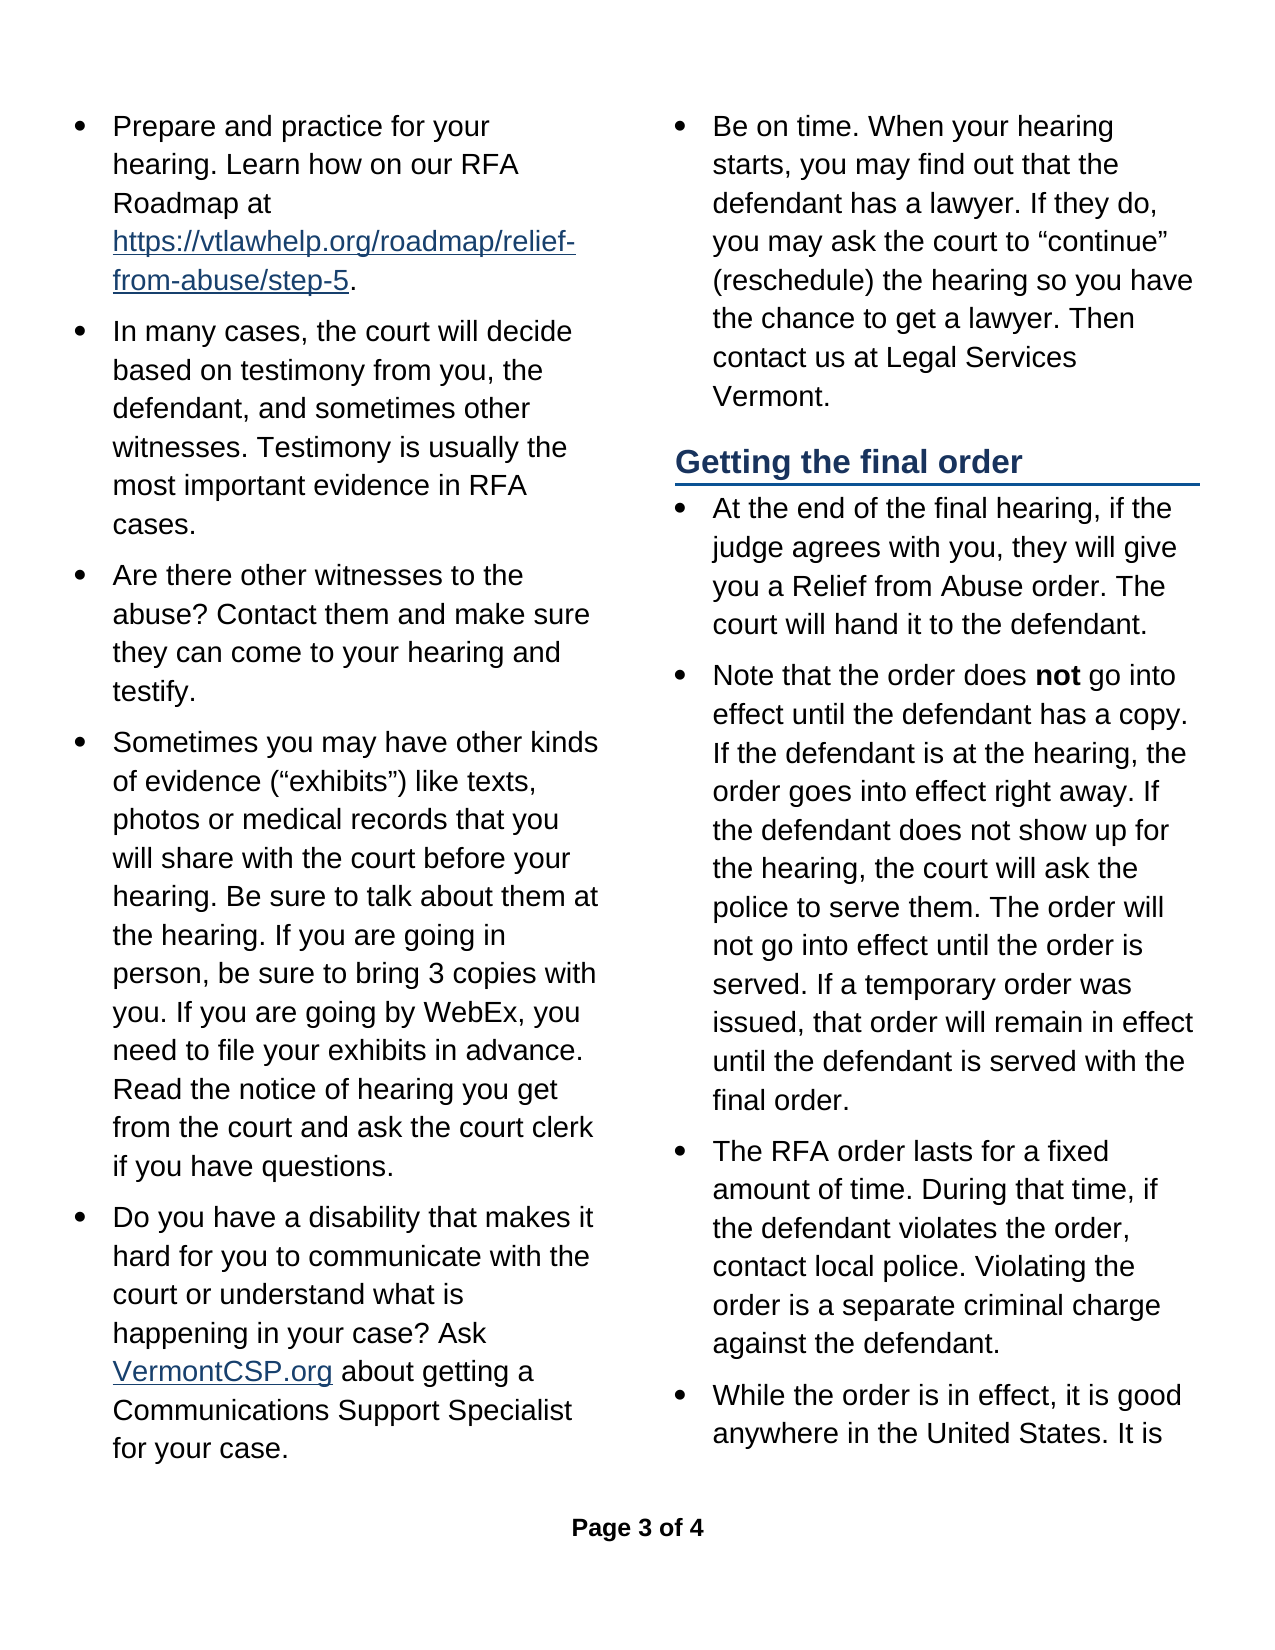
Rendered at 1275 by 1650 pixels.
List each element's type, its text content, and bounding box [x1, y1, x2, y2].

list In many cases, the court will decide based on testimony from you, the defendant, and sometimes other witnesses. Testimony is usually the most important evidence in RFA cases. [75, 314, 600, 540]
subtitle Getting the final order [675, 442, 1200, 483]
list Do you have a disability that makes it hard for you to communicate with the court or understand what is happening in your case? Ask VermontCSP.org about getting a Communications Support Specialist for your case. [75, 1200, 600, 1465]
list At the end of the final hearing, if the judge agrees with you, they will give you a Relief from Abuse order. The court will hand it to the defendant. [675, 491, 1200, 641]
list Sometimes you may have other kinds of evidence (“exhibits”) like texts, photos or medical records that you will share with the court before your hearing. Be sure to talk about them at the hearing. If you are going in person, be sure to bring 3 copies with you. If you are going by WebEx, you need to file your exhibits in advance. Read the notice of hearing you get from the court and ask the court clerk if you have questions. [75, 725, 600, 1182]
list Note that the order does not go into effect until the defendant has a copy. If the defendant is at the hearing, the order goes into effect right away. If the defendant does not show up for the hearing, the court will ask the police to serve them. The order will not go into effect until the order is served. If a temporary order was issued, that order will remain in effect until the defendant is served with the final order. [675, 658, 1200, 1116]
list Be on time. When your hearing starts, you may find out that the defendant has a lawyer. If they do, you may ask the court to “continue” (reschedule) the hearing so you have the chance to get a lawyer. Then contact us at Legal Services Vermont. [675, 108, 1200, 412]
list The RFA order lasts for a fixed amount of time. During that time, if the defendant violates the order, contact local police. Violating the order is a separate criminal charge against the defendant. [675, 1133, 1200, 1360]
list While the order is in effect, it is good anywhere in the United States. It is good even if you and/or the defendant leave Vermont. [675, 1377, 1200, 1450]
list Prepare and practice for your hearing. Learn how on our RFA Roadmap at https://vtlawhelp.org/roadmap/relief-from-abuse/step-5. [75, 108, 600, 296]
list Are there other witnesses to the abuse? Contact them and make sure they can come to your hearing and testify. [75, 558, 600, 707]
